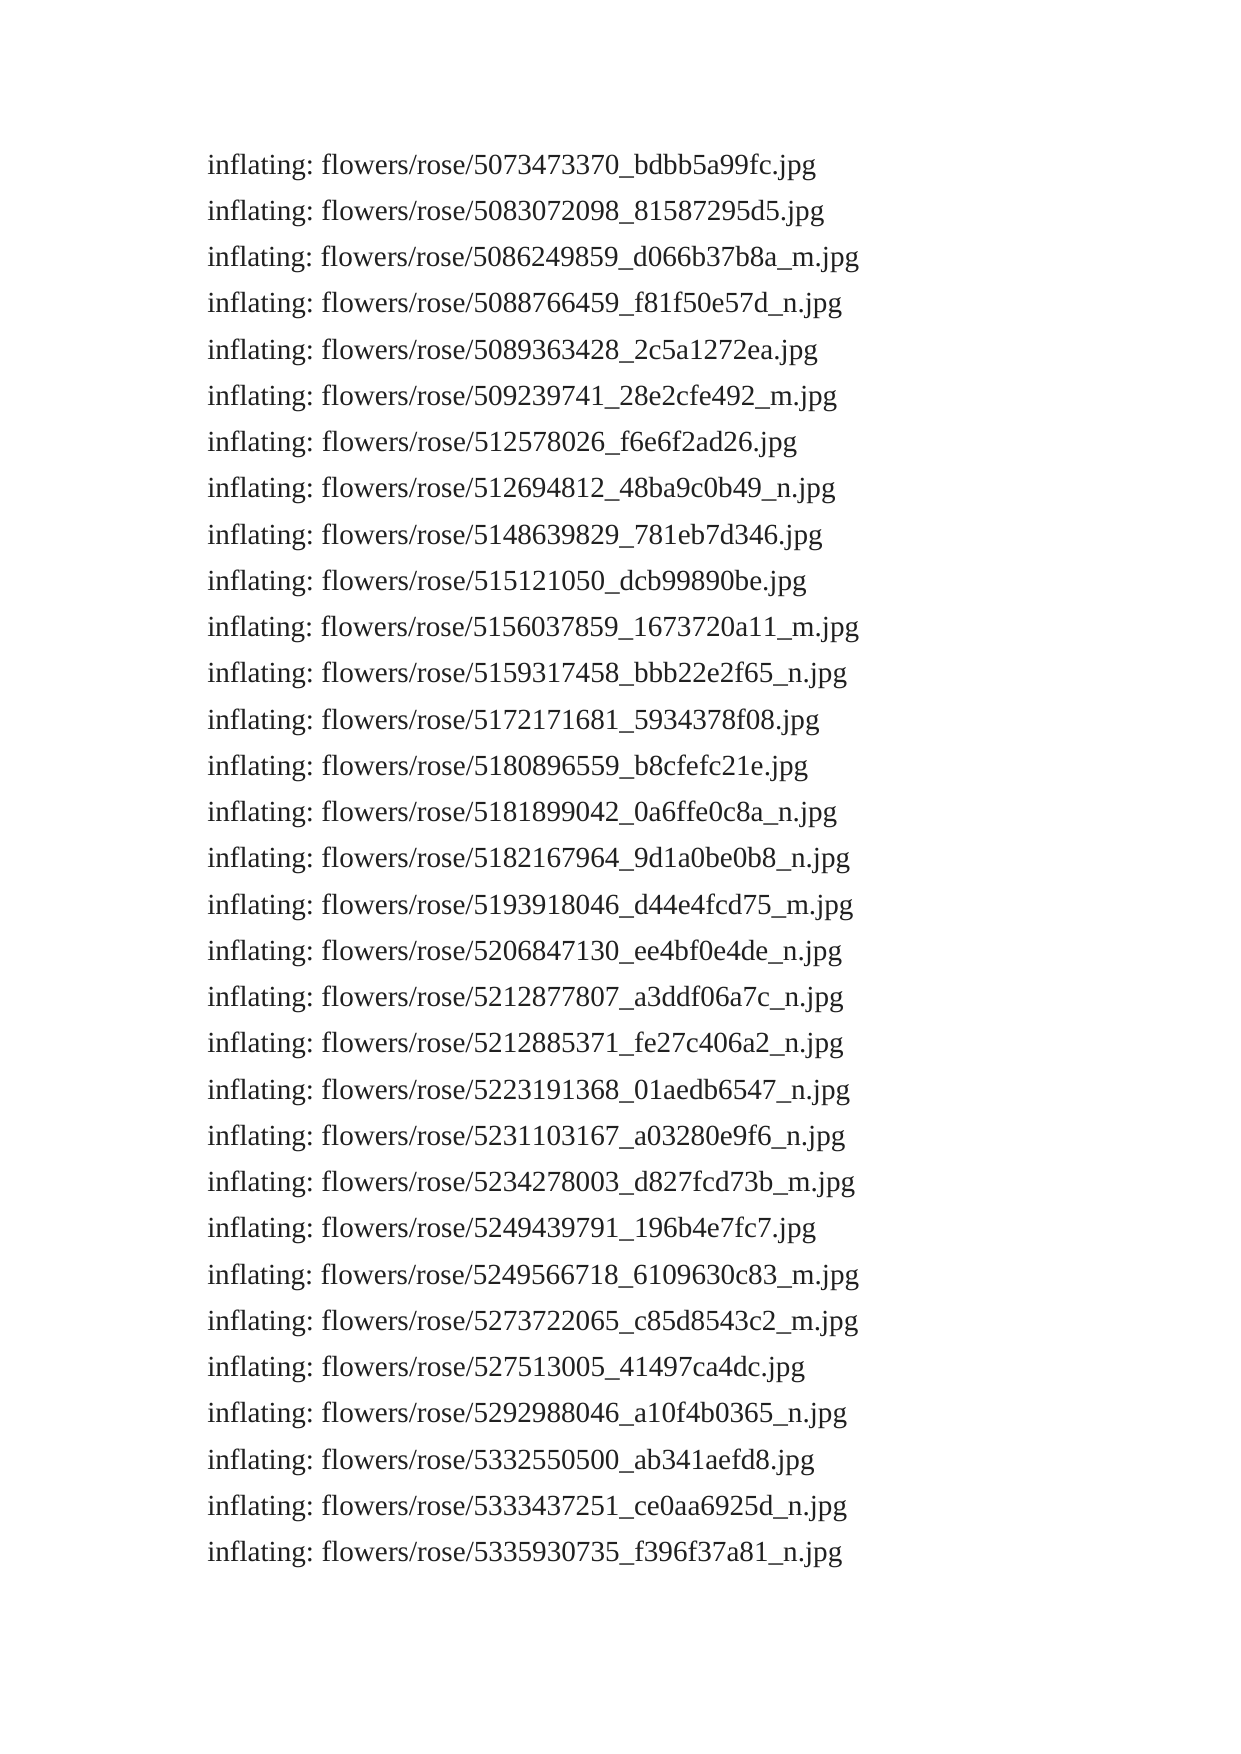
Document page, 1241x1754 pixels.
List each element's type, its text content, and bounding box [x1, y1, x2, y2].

text inflating: flowers/rose/5073473370_bdbb5a99fc.jpg inflating: flowers/rose/5083072098_81587295d5.jpg inflating: flowers/rose/5086249859_d066b37b8a_m.jpg inflating: flowers/rose/5088766459_f81f50e57d_n.jpg inflating: flowers/rose/5089363428_2c5a1272ea.jpg inflating: flowers/rose/509239741_28e2cfe492_m.jpg inflating: flowers/rose/512578026_f6e6f2ad26.jpg inflating: flowers/rose/512694812_48ba9c0b49_n.jpg inflating: flowers/rose/5148639829_781eb7d346.jpg inflating: flowers/rose/515121050_dcb99890be.jpg inflating: flowers/rose/5156037859_1673720a11_m.jpg inflating: flowers/rose/5159317458_bbb22e2f65_n.jpg inflating: flowers/rose/5172171681_5934378f08.jpg inflating: flowers/rose/5180896559_b8cfefc21e.jpg inflating: flowers/rose/5181899042_0a6ffe0c8a_n.jpg inflating: flowers/rose/5182167964_9d1a0be0b8_n.jpg inflating: flowers/rose/5193918046_d44e4fcd75_m.jpg inflating: flowers/rose/5206847130_ee4bf0e4de_n.jpg inflating: flowers/rose/5212877807_a3ddf06a7c_n.jpg inflating: flowers/rose/5212885371_fe27c406a2_n.jpg inflating: flowers/rose/5223191368_01aedb6547_n.jpg inflating: flowers/rose/5231103167_a03280e9f6_n.jpg inflating: flowers/rose/5234278003_d827fcd73b_m.jpg inflating: flowers/rose/5249439791_196b4e7fc7.jpg inflating: flowers/rose/5249566718_6109630c83_m.jpg inflating: flowers/rose/5273722065_c85d8543c2_m.jpg inflating: flowers/rose/527513005_41497ca4dc.jpg inflating: flowers/rose/5292988046_a10f4b0365_n.jpg inflating: flowers/rose/5332550500_ab341aefd8.jpg inflating: flowers/rose/5333437251_ce0aa6925d_n.jpg inflating: flowers/rose/5335930735_f396f37a81_n.jpg [207, 147, 861, 1568]
